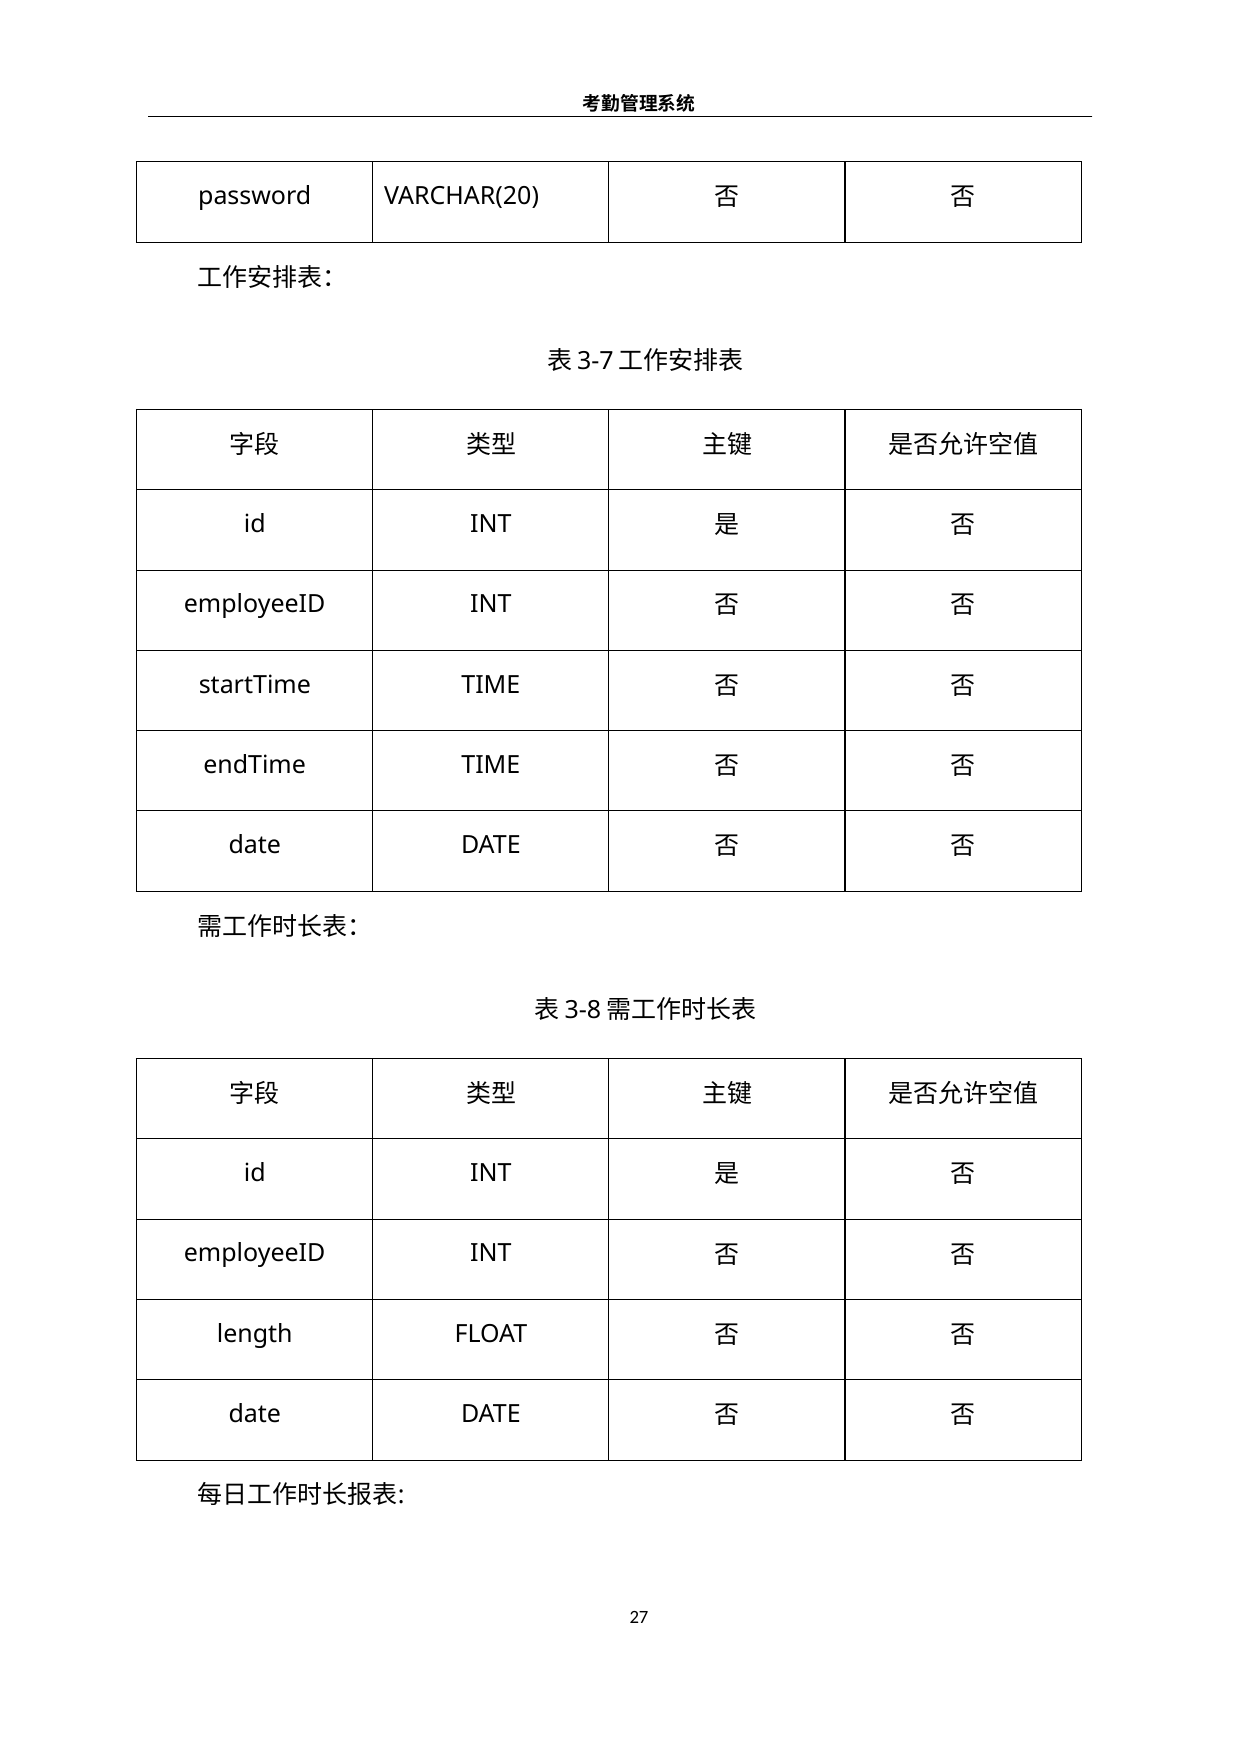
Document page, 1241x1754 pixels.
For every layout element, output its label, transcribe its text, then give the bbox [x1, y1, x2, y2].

table_cell startTime [137, 651, 372, 730]
table_header 字段 [137, 410, 372, 489]
table_cell length [137, 1300, 372, 1379]
table_cell id [137, 1139, 372, 1219]
table_cell 否 [846, 490, 1081, 569]
text 表3-7工作安排表 [148, 326, 1092, 391]
table_cell INT [373, 490, 608, 569]
table_cell DATE [373, 1380, 608, 1459]
table_cell 否 [609, 731, 844, 810]
table_cell 否 [609, 1300, 844, 1379]
table_cell 否 [846, 1220, 1081, 1299]
table_cell 否 [609, 651, 844, 730]
table_cell 否 [609, 162, 844, 242]
table_cell endTime [137, 731, 372, 810]
table_cell 否 [846, 731, 1081, 810]
table_cell 否 [846, 162, 1081, 242]
table_cell id [137, 490, 372, 569]
table_header 是否允许空值 [846, 1059, 1081, 1138]
table_cell 否 [846, 1300, 1081, 1379]
text 需工作时长表： [148, 892, 1092, 957]
table_cell 否 [846, 571, 1081, 650]
table_cell 否 [609, 571, 844, 650]
table_cell TIME [373, 731, 608, 810]
table_cell 是 [609, 1139, 844, 1219]
table_cell 否 [609, 811, 844, 891]
table_cell DATE [373, 811, 608, 891]
table_cell employeeID [137, 1220, 372, 1299]
table_cell password [137, 162, 372, 242]
table_cell TIME [373, 651, 608, 730]
text 每日工作时长报表: [148, 1461, 1092, 1526]
table_header 主键 [609, 410, 844, 489]
text 工作安排表： [148, 243, 1092, 308]
table_header 类型 [373, 410, 608, 489]
table_header 主键 [609, 1059, 844, 1138]
table_header 是否允许空值 [846, 410, 1081, 489]
table_cell INT [373, 1220, 608, 1299]
table_cell VARCHAR(20) [373, 162, 608, 242]
table_cell FLOAT [373, 1300, 608, 1379]
table_cell 是 [609, 490, 844, 569]
table_cell 否 [846, 1380, 1081, 1459]
table_cell 否 [609, 1220, 844, 1299]
table_header 类型 [373, 1059, 608, 1138]
table_cell INT [373, 1139, 608, 1219]
table_cell 否 [846, 651, 1081, 730]
table_cell INT [373, 571, 608, 650]
text 表3-8需工作时长表 [148, 975, 1092, 1040]
table_header 字段 [137, 1059, 372, 1138]
table_cell 否 [846, 811, 1081, 891]
table_cell 否 [609, 1380, 844, 1459]
table_cell date [137, 811, 372, 891]
table_cell 否 [846, 1139, 1081, 1219]
table_cell employeeID [137, 571, 372, 650]
table_cell date [137, 1380, 372, 1459]
